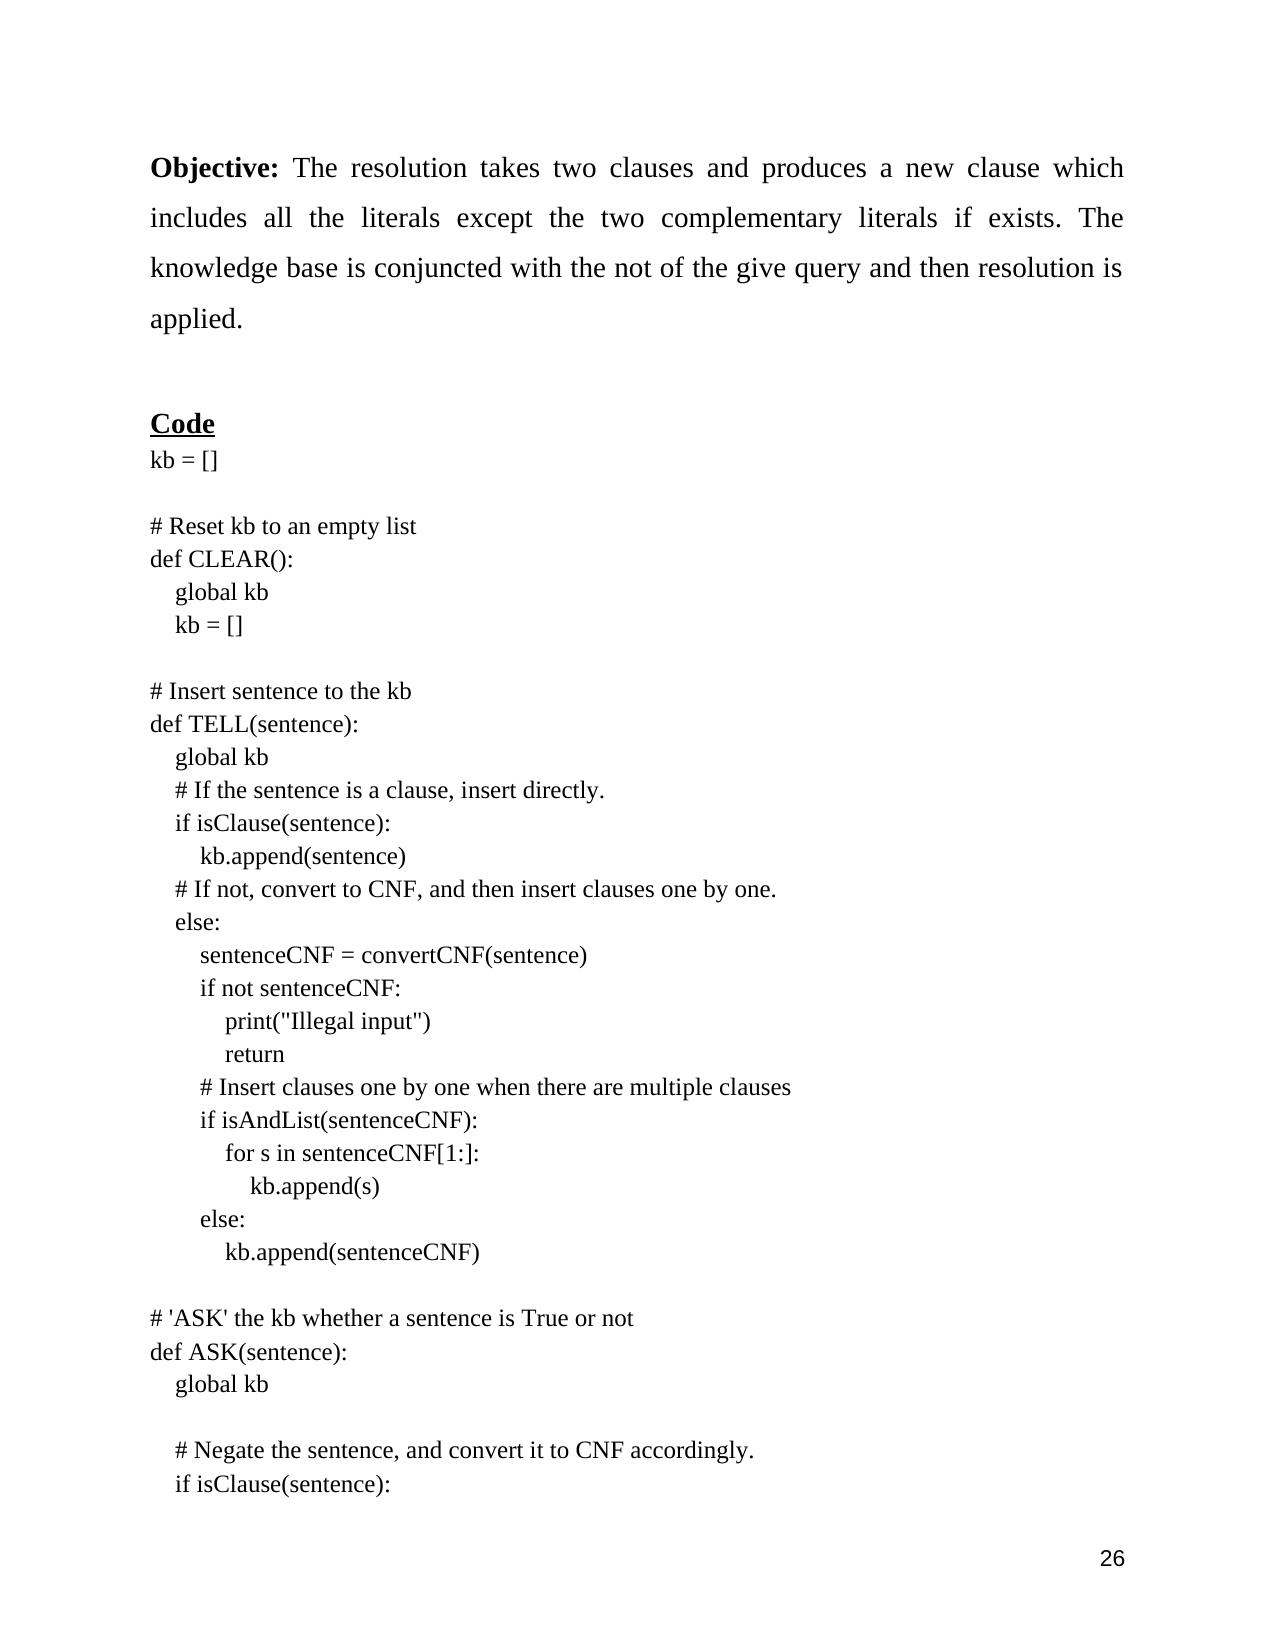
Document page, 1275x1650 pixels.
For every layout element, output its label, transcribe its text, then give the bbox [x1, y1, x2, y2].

text for s in sentenceCNF[1:]: [150, 1138, 1125, 1167]
text def ASK(sentence): [150, 1337, 1125, 1365]
text # Insert sentence to the kb [150, 676, 1125, 705]
text kb.append(sentenceCNF) [150, 1237, 1125, 1266]
text # Negate the sentence, and convert it to CNF accordingly. [150, 1436, 1125, 1464]
text kb.append(s) [150, 1171, 1125, 1200]
text def CLEAR(): [150, 544, 1125, 573]
text # Reset kb to an empty list [150, 511, 1125, 540]
text Code [150, 406, 1125, 440]
text def TELL(sentence): [150, 709, 1125, 738]
text if isClause(sentence): [150, 808, 1125, 837]
text global kb [150, 1369, 1125, 1398]
text Objective: The resolution takes two clauses and produces a new clause which includes all the literals except the two complementary literals if exists. The knowledge base is conjuncted with the not of the give query and then resolution is applied. [150, 150, 1125, 334]
text # Insert clauses one by one when there are multiple clauses [150, 1072, 1125, 1101]
text return [150, 1039, 1125, 1068]
text if isAndList(sentenceCNF): [150, 1105, 1125, 1134]
text print("Illegal input") [150, 1006, 1125, 1035]
text else: [150, 907, 1125, 936]
text kb = [] [150, 610, 1125, 639]
text kb.append(sentence) [150, 841, 1125, 870]
text # If not, convert to CNF, and then insert clauses one by one. [150, 874, 1125, 903]
text # If the sentence is a clause, insert directly. [150, 775, 1125, 804]
text if not sentenceCNF: [150, 973, 1125, 1002]
text global kb [150, 742, 1125, 771]
text global kb [150, 577, 1125, 606]
text kb = [] [150, 445, 1125, 474]
text if isClause(sentence): [150, 1469, 1125, 1497]
text else: [150, 1204, 1125, 1233]
text sentenceCNF = convertCNF(sentence) [150, 940, 1125, 969]
text # 'ASK' the kb whether a sentence is True or not [150, 1303, 1125, 1332]
